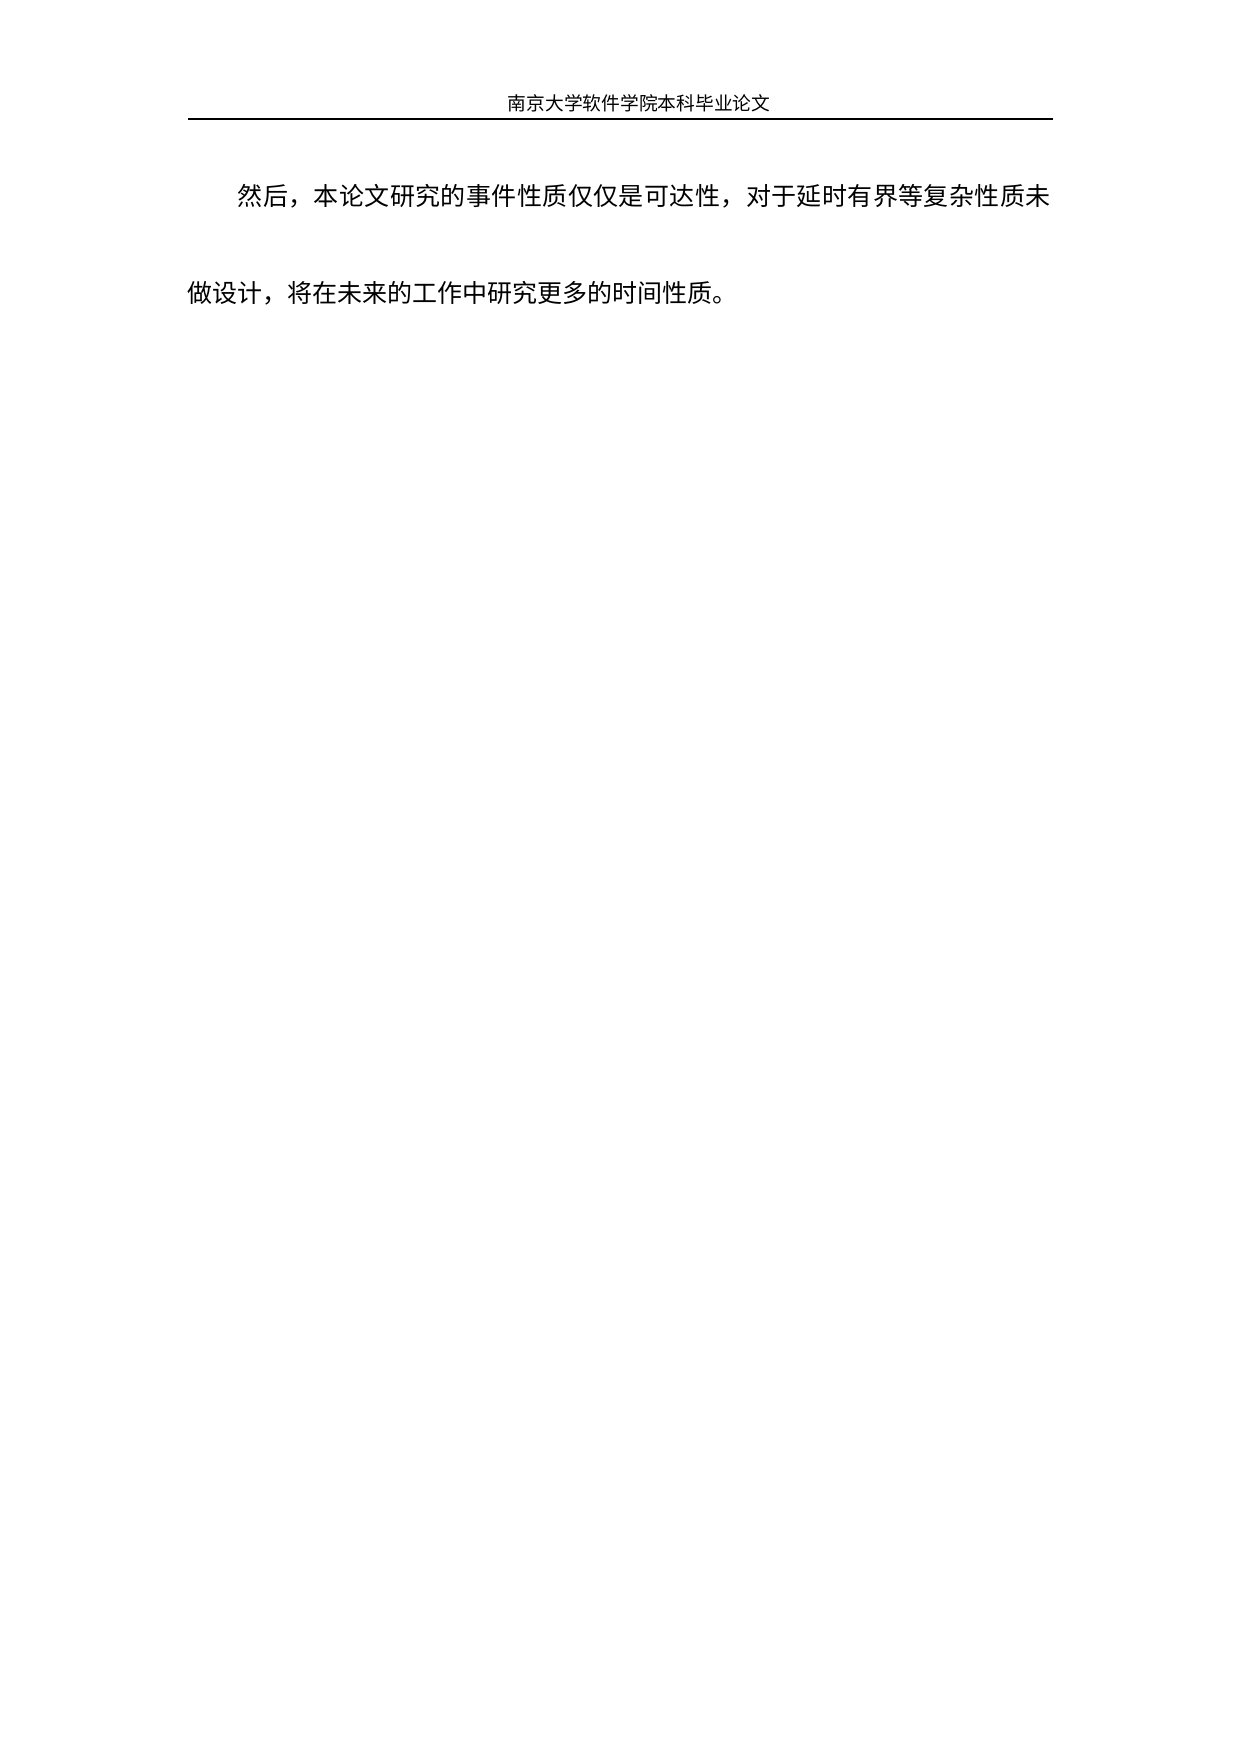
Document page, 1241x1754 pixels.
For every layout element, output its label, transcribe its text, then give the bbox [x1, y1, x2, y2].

text 然后，本论文研究的事件性质仅仅是可达性，对于延时有界等复杂性质未做设计，将在未来的工作中研究更多的时间性质。 [187, 162, 1053, 324]
